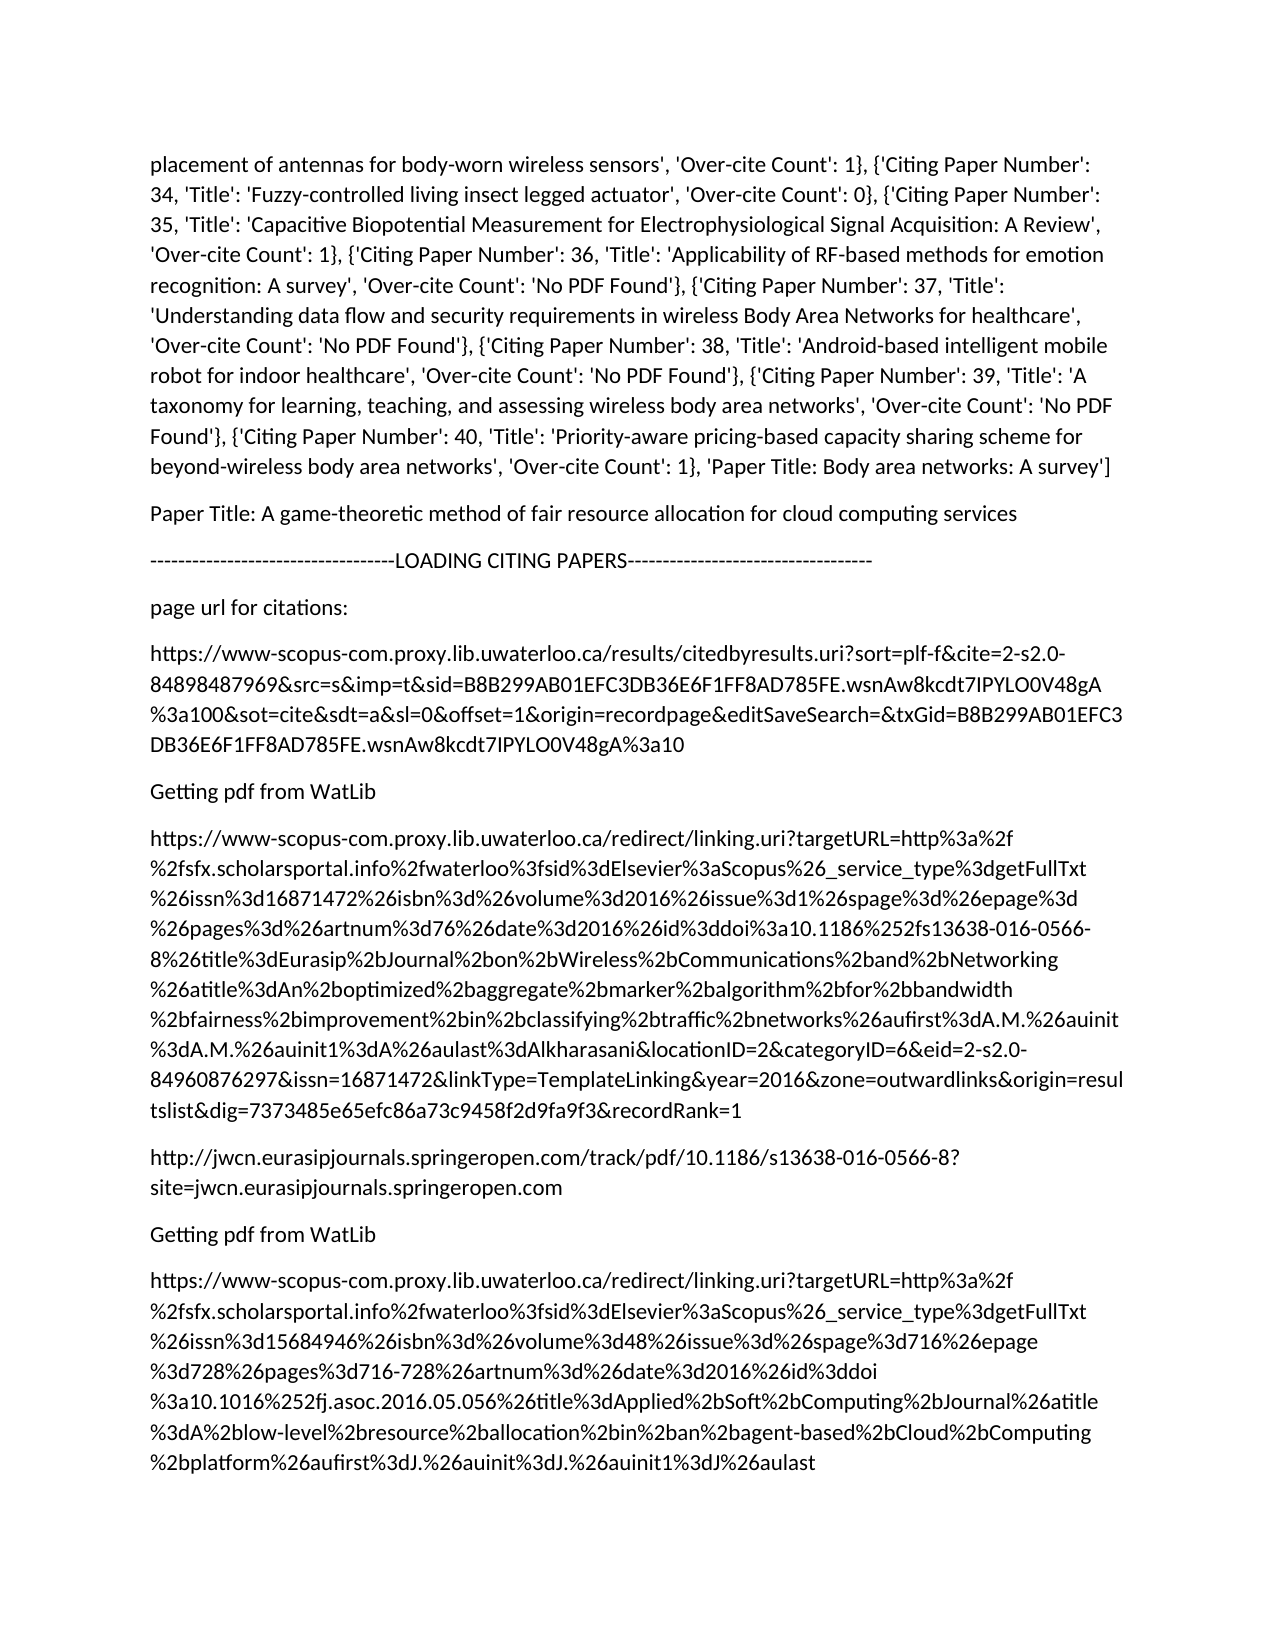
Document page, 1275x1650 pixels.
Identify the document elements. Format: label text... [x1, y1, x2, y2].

text Paper Title: A game-theoretic method of fair resource allocation for cloud computing services [150, 499, 1125, 527]
text https://www-scopus-com.proxy.lib.uwaterloo.ca/redirect/linking.uri?targetURL=http%3a%2f%2fsfx.scholarsportal.info%2fwaterloo%3fsid%3dElsevier%3aScopus%26_service_type%3dgetFullTxt%26issn%3d16871472%26isbn%3d%26volume%3d2016%26issue%3d1%26spage%3d%26epage%3d%26pages%3d%26artnum%3d76%26date%3d2016%26id%3ddoi%3a10.1186%252fs13638-016-0566-8%26title%3dEurasip%2bJournal%2bon%2bWireless%2bCommunications%2band%2bNetworking%26atitle%3dAn%2boptimized%2baggregate%2bmarker%2balgorithm%2bfor%2bbandwidth%2bfairness%2bimprovement%2bin%2bclassifying%2btraffic%2bnetworks%26aufirst%3dA.M.%26auinit%3dA.M.%26auinit1%3dA%26aulast%3dAlkharasani&locationID=2&categoryID=6&eid=2-s2.0-84960876297&issn=16871472&linkType=TemplateLinking&year=2016&zone=outwardlinks&origin=resultslist&dig=7373485e65efc86a73c9458f2d9fa9f3&recordRank=1 [150, 824, 1125, 1124]
text Getting pdf from WatLib [150, 1220, 1125, 1248]
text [150, 150, 1125, 480]
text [150, 1267, 1125, 1476]
text -----------------------------------LOADING CITING PAPERS----------------------------------- [150, 546, 1125, 574]
text https://www-scopus-com.proxy.lib.uwaterloo.ca/results/citedbyresults.uri?sort=plf-f&cite=2-s2.0-84898487969&src=s&imp=t&sid=B8B299AB01EFC3DB36E6F1FF8AD785FE.wsnAw8kcdt7IPYLO0V48gA%3a100&sot=cite&sdt=a&sl=0&offset=1&origin=recordpage&editSaveSearch=&txGid=B8B299AB01EFC3DB36E6F1FF8AD785FE.wsnAw8kcdt7IPYLO0V48gA%3a10 [150, 639, 1125, 758]
text http://jwcn.eurasipjournals.springeropen.com/track/pdf/10.1186/s13638-016-0566-8?site=jwcn.eurasipjournals.springeropen.com [150, 1143, 1125, 1201]
text Getting pdf from WatLib [150, 777, 1125, 805]
text page url for citations: [150, 593, 1125, 621]
